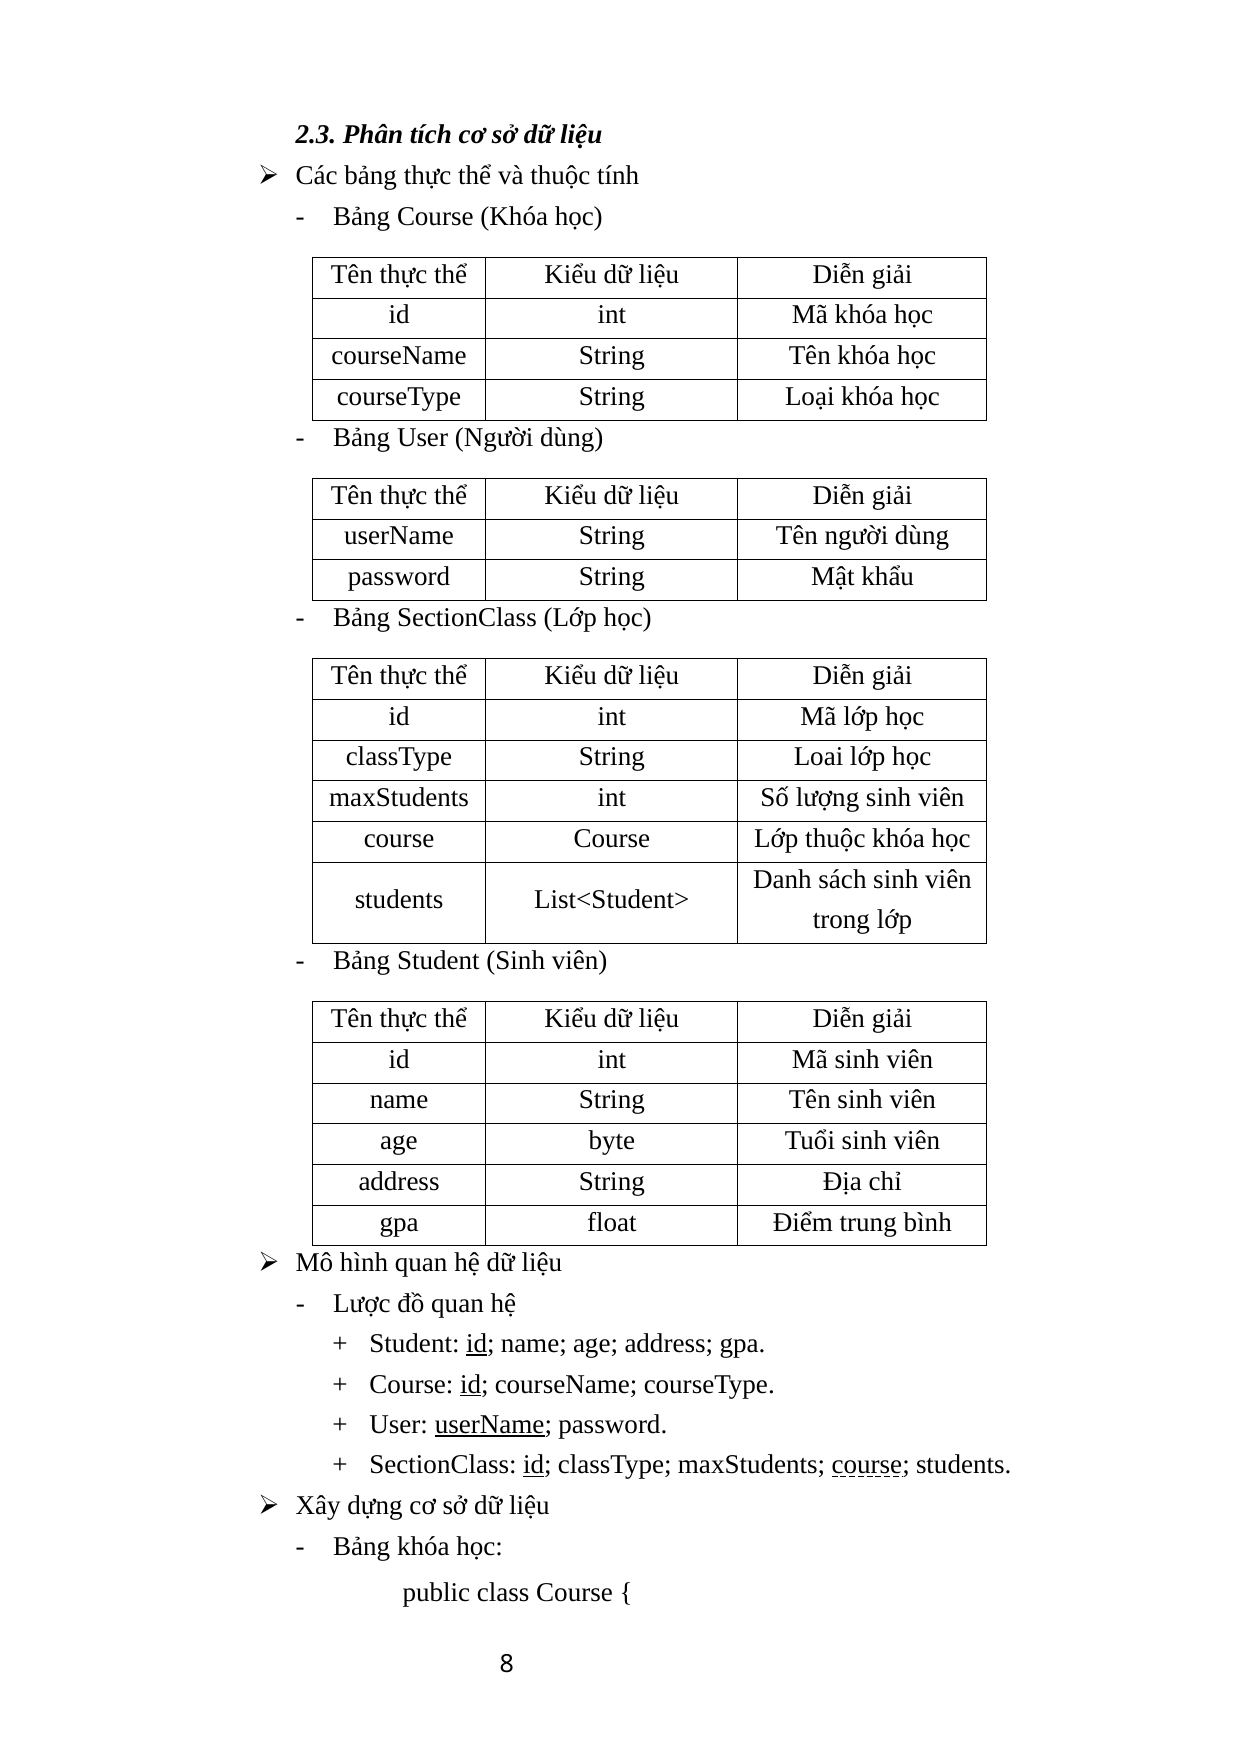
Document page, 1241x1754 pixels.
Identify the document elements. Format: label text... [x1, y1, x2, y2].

table_cell int [486, 299, 737, 338]
table_cell Course [486, 822, 737, 862]
list Bảng khóa học: [295, 1530, 1122, 1561]
list Student: id; name; age; address; gpa. [332, 1327, 1122, 1358]
table_cell id [313, 1043, 485, 1082]
list 2.3. Phân tích cơ sở dữ liệu [295, 118, 1122, 150]
table_cell password [313, 560, 485, 600]
table_cell id [313, 700, 485, 739]
table_cell address [313, 1165, 485, 1204]
table_header Diễn giải [738, 1002, 986, 1042]
table_cell String [486, 380, 737, 419]
table_cell Mã khóa học [738, 299, 986, 338]
table_cell students [313, 863, 485, 943]
table_cell int [486, 700, 737, 739]
list Bảng Student (Sinh viên) [295, 944, 1122, 975]
list Lược đồ quan hệ [296, 1287, 1122, 1318]
table_cell Danh sách sinh viên trong lớp [738, 863, 986, 943]
table_header Kiểu dữ liệu [486, 479, 737, 518]
table_cell Số lượng sinh viên [738, 781, 986, 821]
table_cell Tên khóa học [738, 339, 986, 379]
table_cell Tên người dùng [738, 520, 986, 559]
list Bảng Course (Khóa học) [295, 199, 1122, 231]
table_header Diễn giải [738, 479, 986, 518]
table_cell int [486, 781, 737, 821]
list Bảng SectionClass (Lớp học) [295, 601, 1122, 632]
table_cell courseName [313, 339, 485, 379]
table_cell id [313, 299, 485, 338]
table_cell Lớp thuộc khóa học [738, 822, 986, 862]
table_cell Loai lớp học [738, 741, 986, 780]
list Course: id; courseName; courseType. [332, 1368, 1122, 1399]
table_cell Tuổi sinh viên [738, 1124, 986, 1164]
table_cell Mã sinh viên [738, 1043, 986, 1082]
table_header Tên thực thể [313, 1002, 485, 1042]
list User: userName; password. [332, 1408, 1122, 1439]
table_cell float [486, 1206, 737, 1245]
list SectionClass: id; classType; maxStudents; course; students. [332, 1449, 1122, 1480]
table_cell Địa chỉ [738, 1165, 986, 1204]
table_header Kiểu dữ liệu [486, 258, 737, 297]
table_cell String [486, 520, 737, 559]
table_cell byte [486, 1124, 737, 1164]
table_cell name [313, 1084, 485, 1123]
list Mô hình quan hệ dữ liệu [258, 1246, 1122, 1278]
table_cell Tên sinh viên [738, 1084, 986, 1123]
table_header Diễn giải [738, 258, 986, 297]
table_cell Điểm trung bình [738, 1206, 986, 1245]
table_cell String [486, 1084, 737, 1123]
table_header Tên thực thể [313, 258, 485, 297]
table_cell classType [313, 741, 485, 780]
table_cell List<Student> [486, 863, 737, 943]
table_cell courseType [313, 380, 485, 419]
table_cell String [486, 339, 737, 379]
table_cell String [486, 741, 737, 780]
table_cell userName [313, 520, 485, 559]
table_cell maxStudents [313, 781, 485, 821]
table_cell Mã lớp học [738, 700, 986, 739]
table_cell String [486, 1165, 737, 1204]
table_header Tên thực thể [313, 659, 485, 699]
table_cell Mật khẩu [738, 560, 986, 600]
table_cell String [486, 560, 737, 600]
list Các bảng thực thể và thuộc tính [258, 159, 1122, 190]
list Bảng User (Người dùng) [295, 421, 1122, 452]
table_cell gpa [313, 1206, 485, 1245]
list public class Course { [402, 1576, 1122, 1607]
table_header Kiểu dữ liệu [486, 1002, 737, 1042]
table_header Diễn giải [738, 659, 986, 699]
table_cell age [313, 1124, 485, 1164]
table_header Tên thực thể [313, 479, 485, 518]
table_cell course [313, 822, 485, 862]
list Xây dựng cơ sở dữ liệu [258, 1489, 1122, 1520]
table_cell int [486, 1043, 737, 1082]
table_cell Loại khóa học [738, 380, 986, 419]
table_header Kiểu dữ liệu [486, 659, 737, 699]
